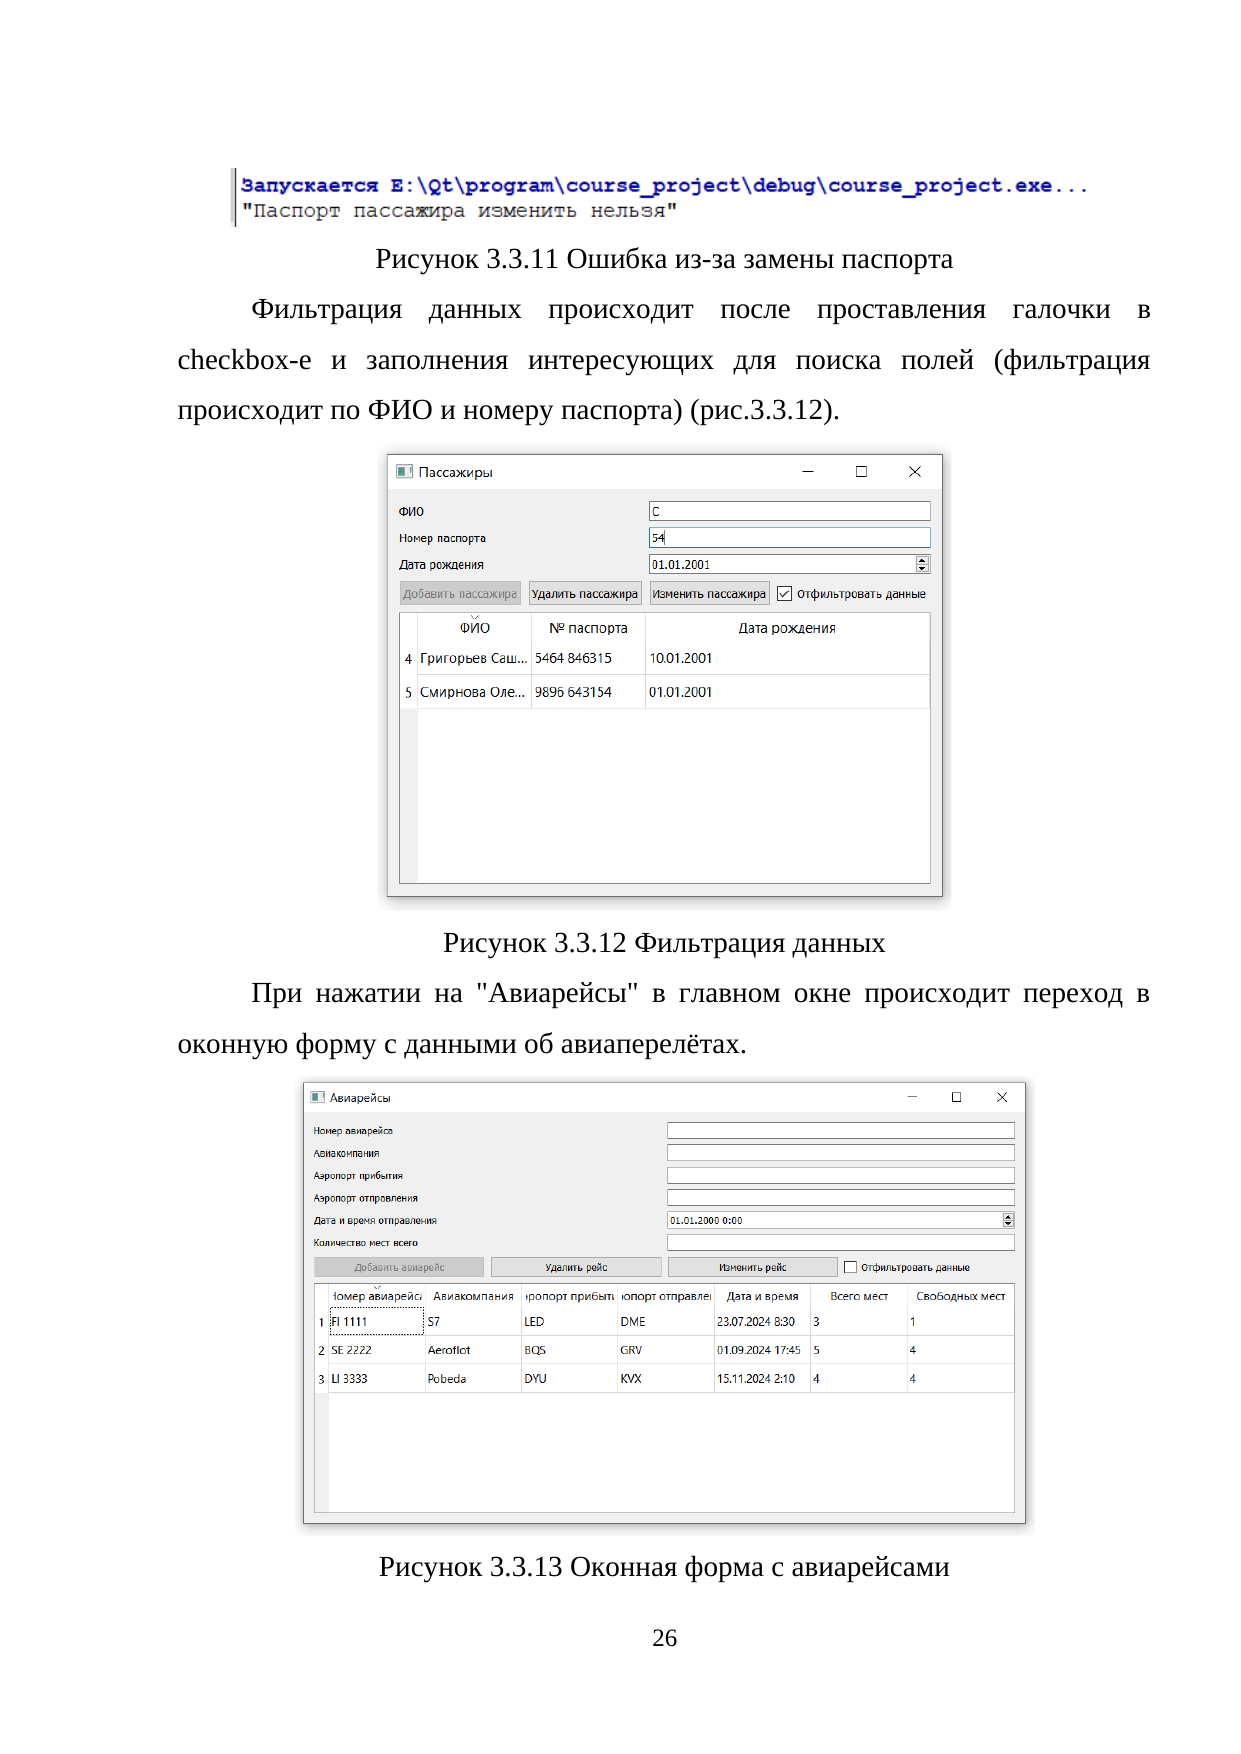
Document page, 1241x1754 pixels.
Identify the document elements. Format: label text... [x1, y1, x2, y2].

list Рисунок 3.3.13 Оконная форма с авиарейсами [177, 1549, 1152, 1583]
list При нажатии на "Авиарейсы" в главном окне происходит переход в оконную форму с данными об авиаперелётах. [177, 976, 1152, 1059]
picture [230, 168, 1099, 227]
picture [294, 1076, 1035, 1536]
picture [377, 442, 952, 911]
list Рисунок 3.3.12 Фильтрация данных [177, 925, 1152, 959]
list Фильтрация данных происходит после проставления галочки в checkbox-е и заполнения интересующих для поиска полей (фильтрация происходит по ФИО и номеру паспорта) (рис.3.3.12). [177, 292, 1152, 426]
list Рисунок 3.3.11 Ошибка из-за замены паспорта [177, 241, 1152, 275]
